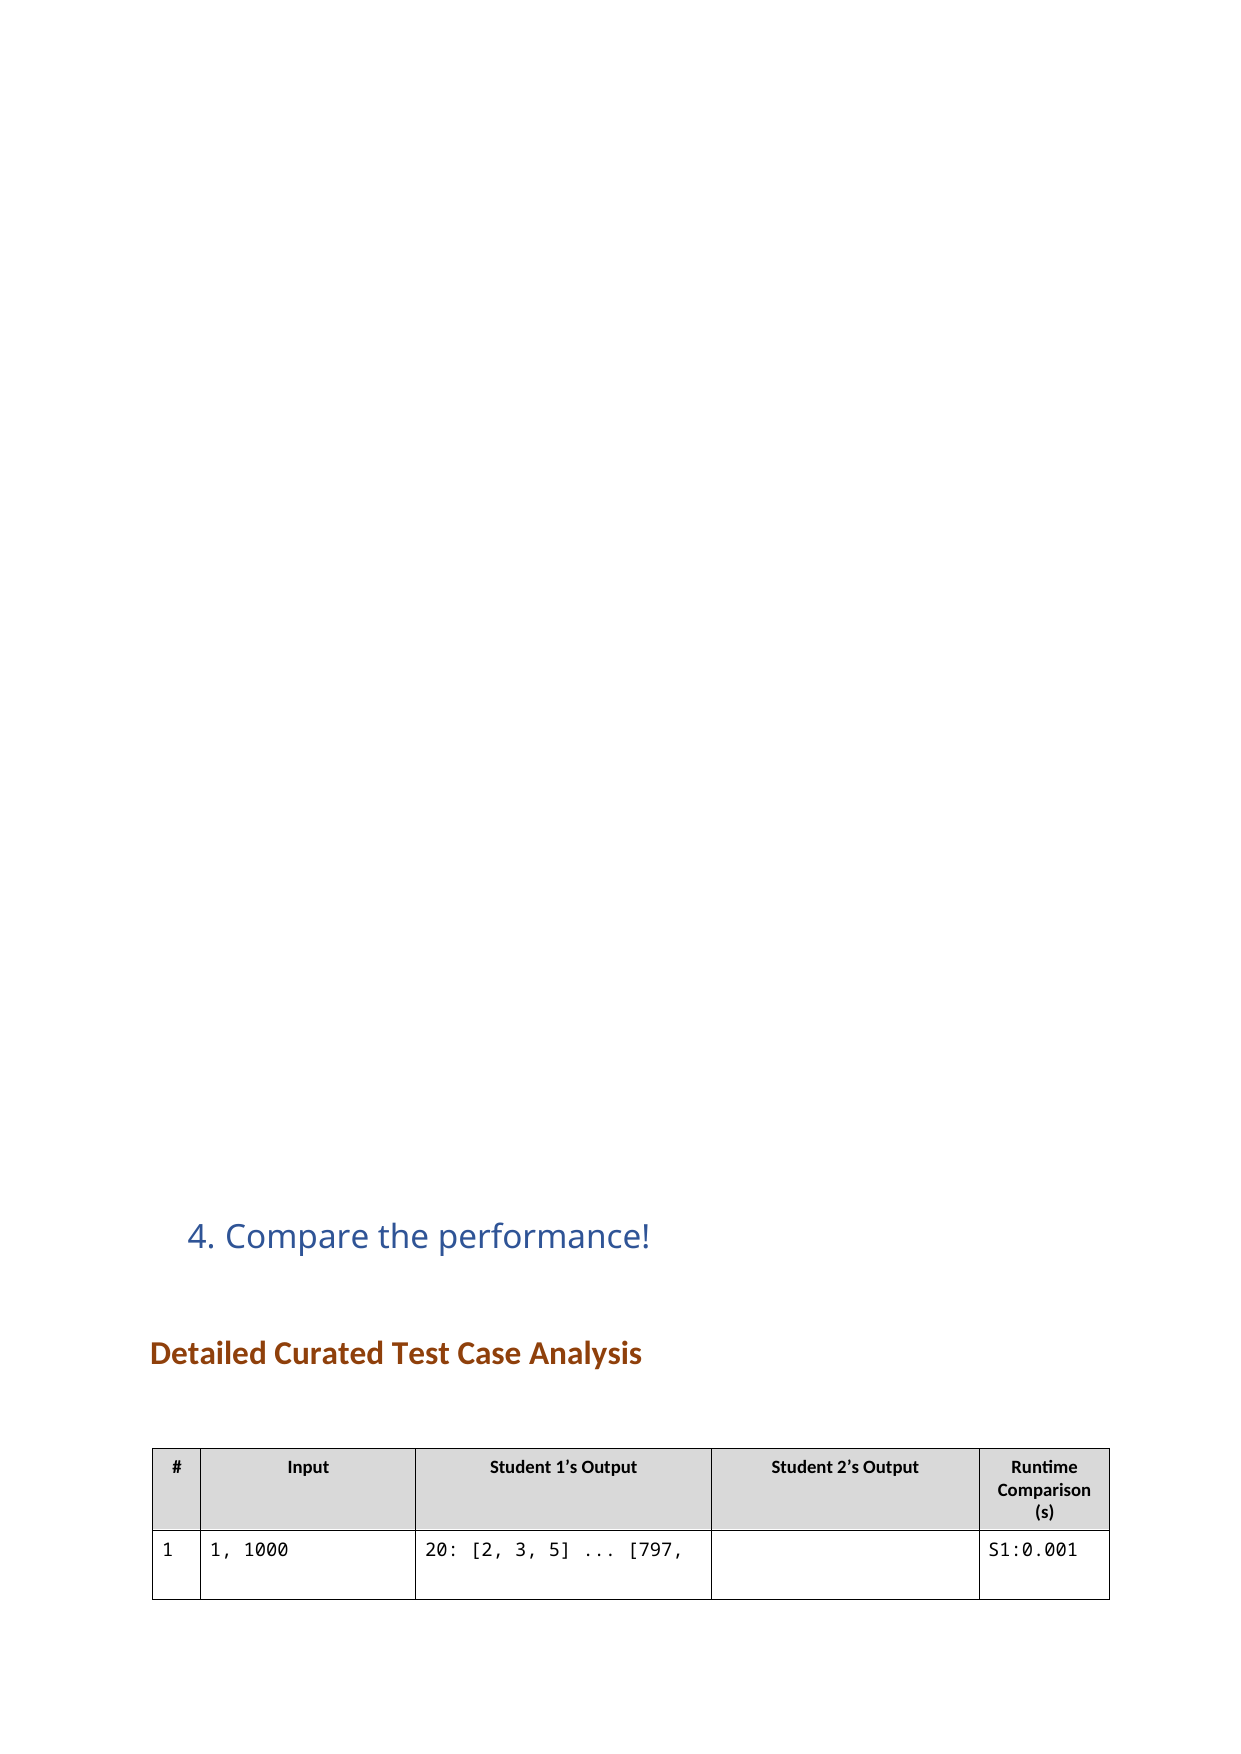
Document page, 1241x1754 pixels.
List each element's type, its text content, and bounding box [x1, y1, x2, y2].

table_cell 1 [153, 1531, 200, 1598]
subtitle Detailed Curated Test Case Analysis [150, 1332, 1090, 1372]
subtitle Compare the performance! [187, 1213, 1090, 1258]
table_header Runtime Comparison (s) [980, 1449, 1109, 1529]
table_header # [153, 1449, 200, 1529]
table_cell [416, 1531, 711, 1598]
table_header Input [201, 1449, 415, 1529]
table_cell 1, 1000 [201, 1531, 415, 1598]
table_header Student 2’s Output [712, 1449, 979, 1529]
table_header Student 1’s Output [416, 1449, 711, 1529]
table_cell [712, 1531, 979, 1598]
table_cell S1:0.001 S2: [980, 1531, 1109, 1598]
